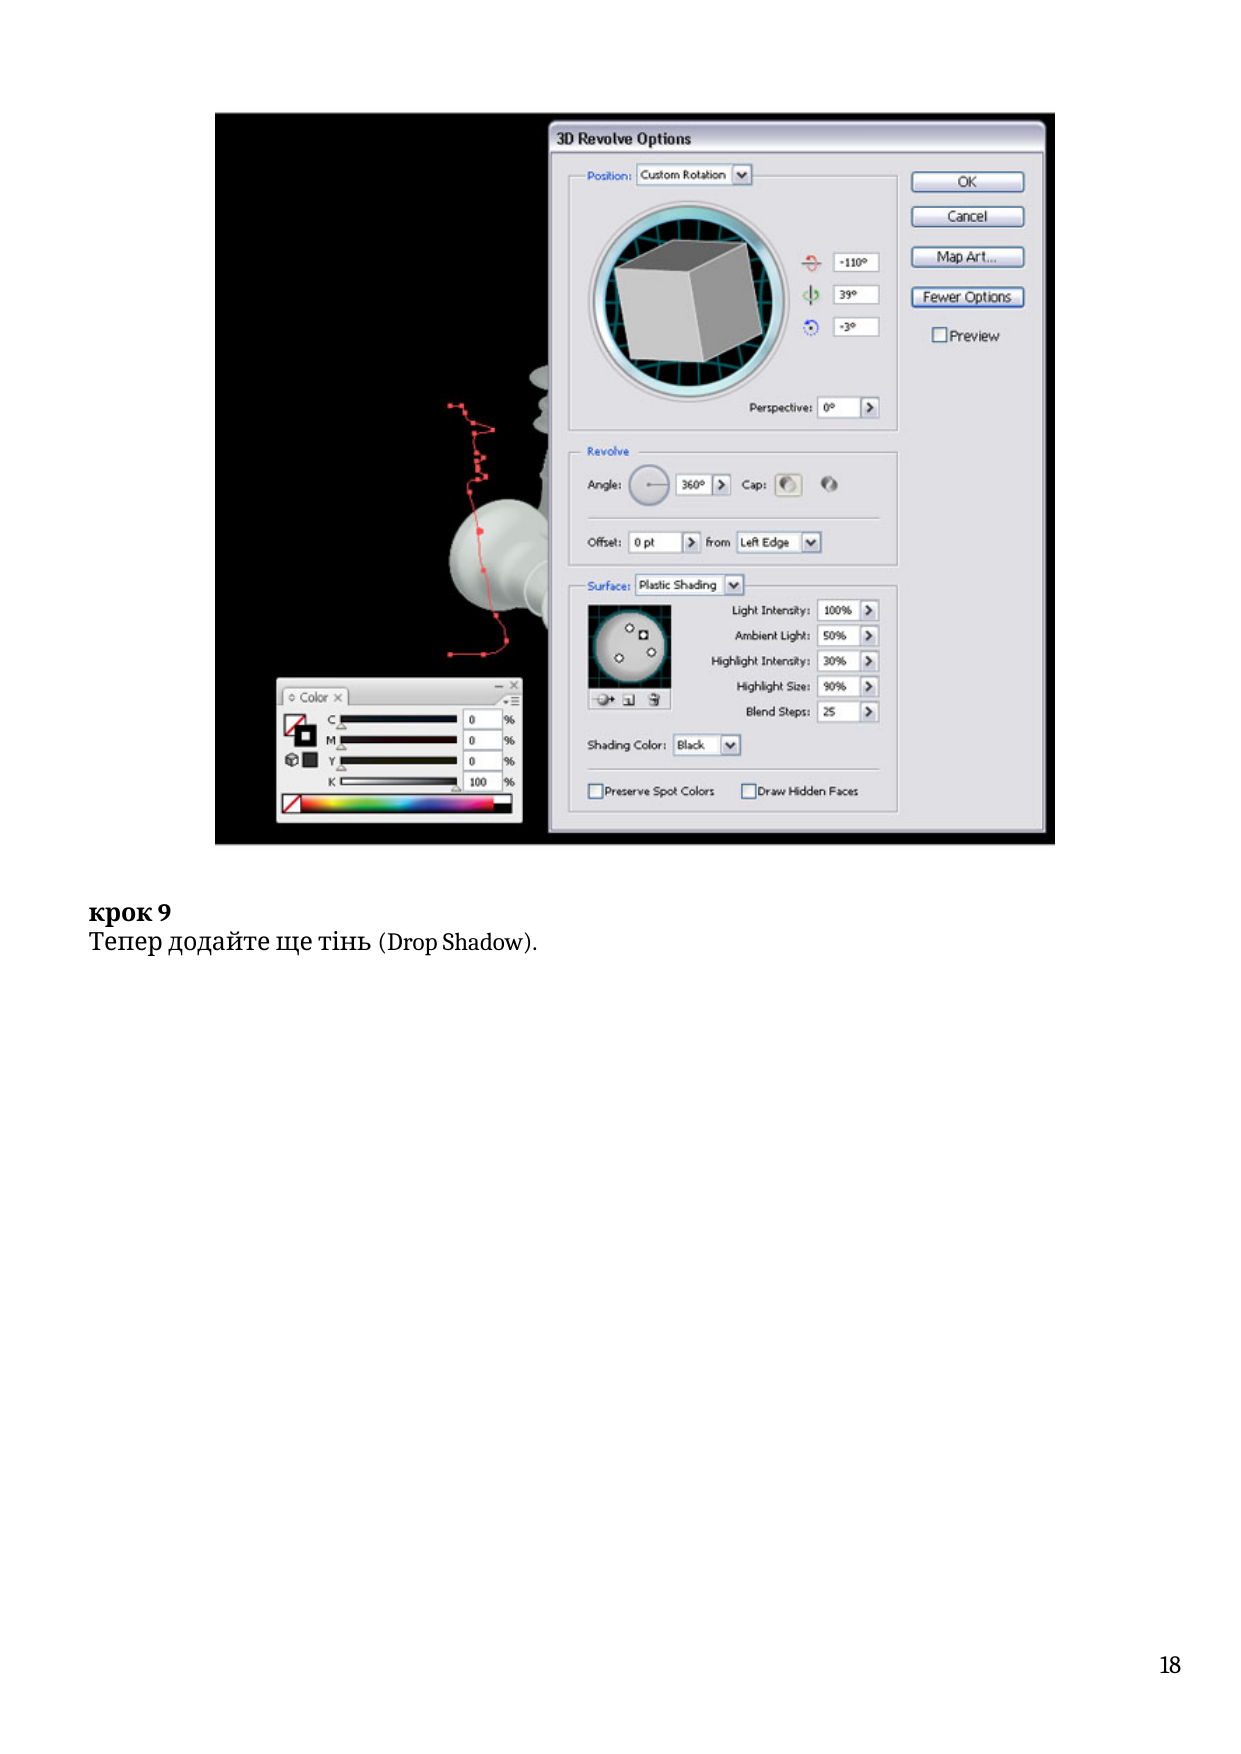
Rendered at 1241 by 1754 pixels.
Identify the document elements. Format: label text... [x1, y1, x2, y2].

text крок 9 [89, 899, 1181, 928]
text Тепер додайте ще тінь (Drop Shadow). [89, 928, 1181, 956]
picture [215, 59, 1055, 899]
